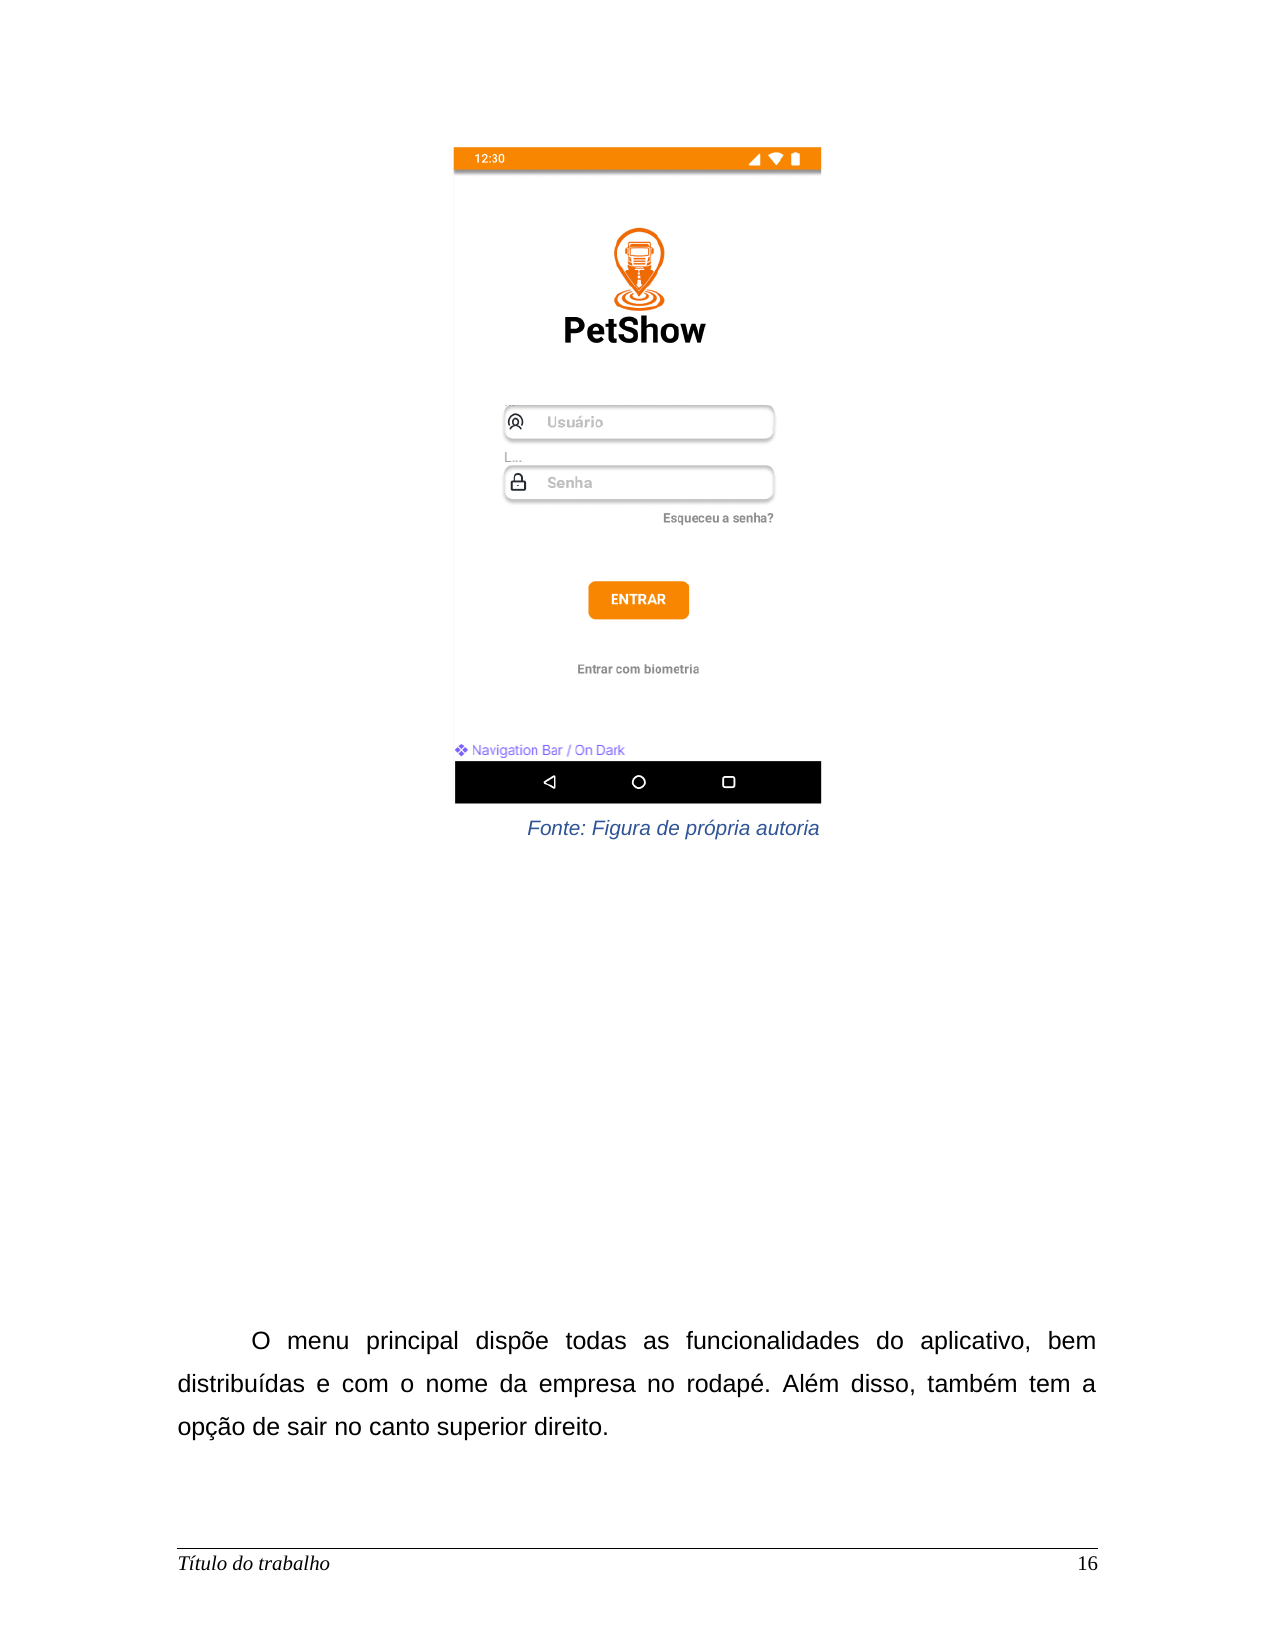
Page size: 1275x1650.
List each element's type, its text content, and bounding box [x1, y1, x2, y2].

text Fonte: Figura de própria autoria [177, 816, 1098, 840]
picture [453, 147, 822, 804]
